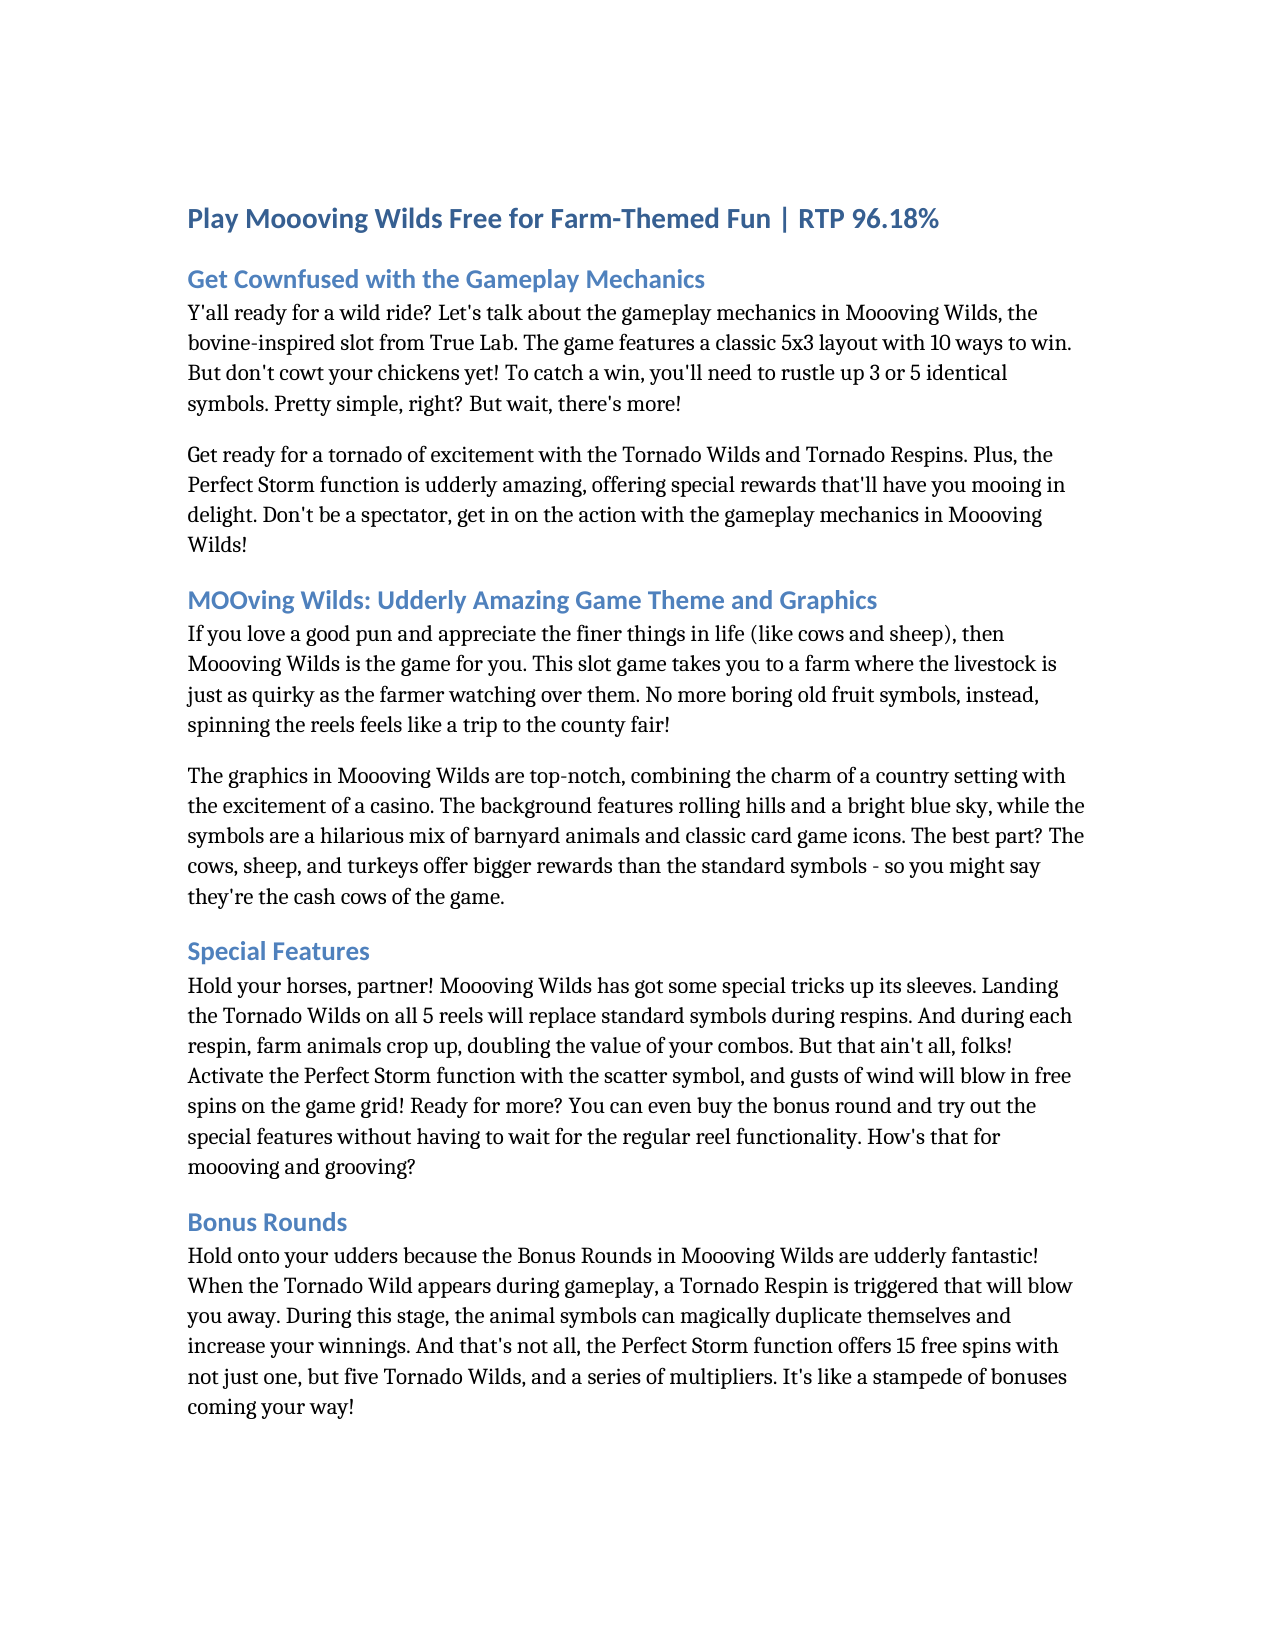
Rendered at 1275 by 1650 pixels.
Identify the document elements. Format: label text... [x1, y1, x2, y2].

text Y'all ready for a wild ride? Let's talk about the gameplay mechanics in Moooving Wilds, the bovine-inspired slot from True Lab. The game features a classic 5x3 layout with 10 ways to win. But don't cowt your chickens yet! To catch a win, you'll need to rustle up 3 or 5 identical symbols. Pretty simple, right? But wait, there's more! [187, 300, 1087, 417]
text The graphics in Moooving Wilds are top-notch, combining the charm of a country setting with the excitement of a casino. The background features rolling hills and a bright blue sky, while the symbols are a hilarious mix of barnyard animals and classic card game icons. The best part? The cows, sheep, and turkeys offer bigger rewards than the standard symbols - so you might say they're the cash cows of the game. [187, 763, 1087, 910]
text Hold onto your udders because the Bonus Rounds in Moooving Wilds are udderly fantastic! When the Tornado Wild appears during gameplay, a Tornado Respin is triggered that will blow you away. During this stage, the animal symbols can magically duplicate themselves and increase your winnings. And that's not all, the Perfect Storm function offers 15 free spins with not just one, but five Tornado Wilds, and a series of multipliers. It's like a stampede of bonuses coming your way! [187, 1243, 1087, 1420]
subtitle Play Moooving Wilds Free for Farm-Themed Fun | RTP 96.18% [187, 200, 1087, 236]
subtitle Get Cownfused with the Gameplay Mechanics [187, 262, 1087, 295]
subtitle MOOving Wilds: Udderly Amazing Game Theme and Graphics [187, 583, 1087, 616]
subtitle Special Features [187, 934, 1087, 967]
text If you love a good pun and appreciate the finer things in life (like cows and sheep), then Moooving Wilds is the game for you. This slot game takes you to a farm where the livestock is just as quirky as the farmer watching over them. No more boring old fruit symbols, instead, spinning the reels feels like a trip to the county fair! [187, 621, 1087, 738]
text Hold your horses, partner! Moooving Wilds has got some special tricks up its sleeves. Landing the Tornado Wilds on all 5 reels will replace standard symbols during respins. And during each respin, farm animals crop up, doubling the value of your combos. But that ain't all, folks! Activate the Perfect Storm function with the scatter symbol, and gusts of wind will blow in free spins on the game grid! Ready for more? You can even buy the bonus round and try out the special features without having to wait for the regular reel functionality. How's that for moooving and grooving? [187, 972, 1087, 1180]
subtitle Bonus Rounds [187, 1205, 1087, 1238]
text Get ready for a tornado of excitement with the Tornado Wilds and Tornado Respins. Plus, the Perfect Storm function is udderly amazing, offering special rewards that'll have you mooing in delight. Don't be a spectator, get in on the action with the gameplay mechanics in Moooving Wilds! [187, 441, 1087, 558]
